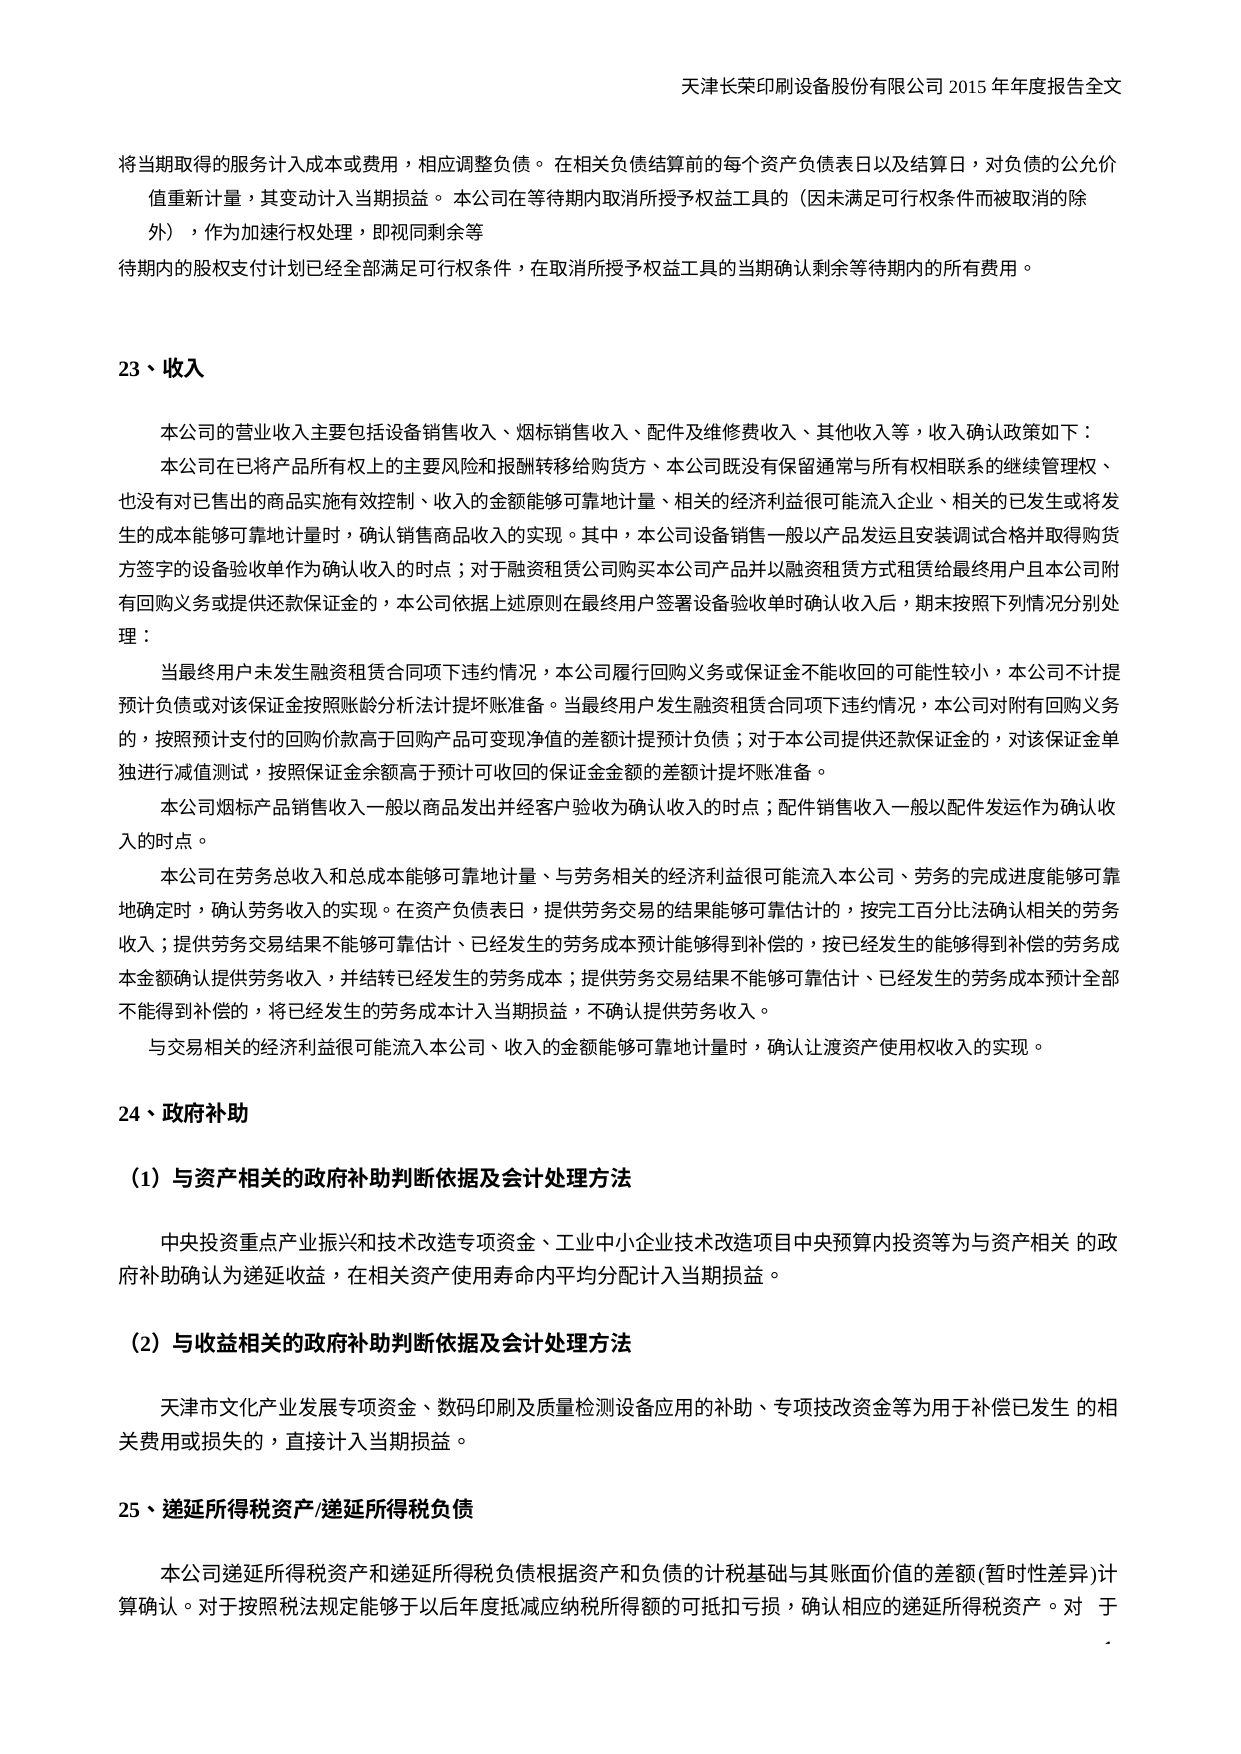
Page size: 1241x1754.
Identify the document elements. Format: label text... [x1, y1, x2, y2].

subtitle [118, 1559, 1118, 1620]
subtitle 25、递延所得税资产/递延所得税负债 [118, 1494, 1122, 1524]
text 与交易相关的经济利益很可能流入本公司、收入的金额能够可靠地计量时，确认让渡资产使用权收入的实现。 [148, 1034, 1122, 1060]
text 本公司在劳务总收入和总成本能够可靠地计量、与劳务相关的经济利益很可能流入本公司、劳务的完成进度能够可靠 地确定时，确认劳务收入的实现。在资产负债表日，提供劳务交易的结果能够可靠估计的，按完工百分比法确认相关的劳务 收入；提供劳务交易结果不能够可靠估计、已经发生的劳务成本预计能够得到补偿的，按已经发生的能够得到补偿的劳务成 本金额确认提供劳务收入，并结转已经发生的劳务成本；提供劳务交易结果不能够可靠估计、已经发生的劳务成本预计全部 不能得到补偿的，将已经发生的劳务成本计入当期损益，不确认提供劳务收入。 [118, 863, 1122, 1024]
text 也没有对已售出的商品实施有效控制、收入的金额能够可靠地计量、相关的经济利益很可能流入企业、相关的已发生或将发 生的成本能够可靠地计量时，确认销售商品收入的实现。其中，本公司设备销售一般以产品发运且安装调试合格并取得购货 方签字的设备验收单作为确认收入的时点；对于融资租赁公司购买本公司产品并以融资租赁方式租赁给最终用户且本公司附 有回购义务或提供还款保证金的，本公司依据上述原则在最终用户签署设备验收单时确认收入后，期末按照下列情况分别处 理： [118, 488, 1122, 649]
subtitle 天津市文化产业发展专项资金、数码印刷及质量检测设备应用的补助、专项技改资金等为用于补偿已发生 的相关费用或损失的，直接计入当期损益。 [118, 1393, 1118, 1455]
subtitle 23、收入 [118, 353, 1122, 382]
text 待期内的股权支付计划已经全部满足可行权条件，在取消所授予权益工具的当期确认剩余等待期内的所有费用。 [118, 255, 1122, 280]
subtitle 中央投资重点产业振兴和技术改造专项资金、工业中小企业技术改造项目中央预算内投资等为与资产相关 的政府补助确认为递延收益，在相关资产使用寿命内平均分配计入当期损益。 [118, 1228, 1118, 1290]
text 本公司的营业收入主要包括设备销售收入、烟标销售收入、配件及维修费收入、其他收入等，收入确认政策如下： 本公司在已将产品所有权上的主要风险和报酬转移给购货方、本公司既没有保留通常与所有权相联系的继续管理权、 [160, 420, 1118, 478]
subtitle （1）与资产相关的政府补助判断依据及会计处理方法 [118, 1162, 1122, 1192]
text 本公司烟标产品销售收入一般以商品发出并经客户验收为确认收入的时点；配件销售收入一般以配件发运作为确认收 入的时点。 [118, 795, 1116, 853]
subtitle （2）与收益相关的政府补助判断依据及会计处理方法 [118, 1328, 1122, 1358]
text 将当期取得的服务计入成本或费用，相应调整负债。 在相关负债结算前的每个资产负债表日以及结算日，对负债的公允价值重新计量，其变动计入当期损益。 本公司在等待期内取消所授予权益工具的（因未满足可行权条件而被取消的除外），作为加速行权处理，即视同剩余等 [118, 151, 1122, 245]
subtitle 24、政府补助 [118, 1098, 1122, 1128]
text 当最终用户未发生融资租赁合同项下违约情况，本公司履行回购义务或保证金不能收回的可能性较小，本公司不计提 预计负债或对该保证金按照账龄分析法计提坏账准备。当最终用户发生融资租赁合同项下违约情况，本公司对附有回购义务 的，按照预计支付的回购价款高于回购产品可变现净值的差额计提预计负债；对于本公司提供还款保证金的，对该保证金单 独进行减值测试，按照保证金余额高于预计可收回的保证金金额的差额计提坏账准备。 [118, 659, 1122, 785]
